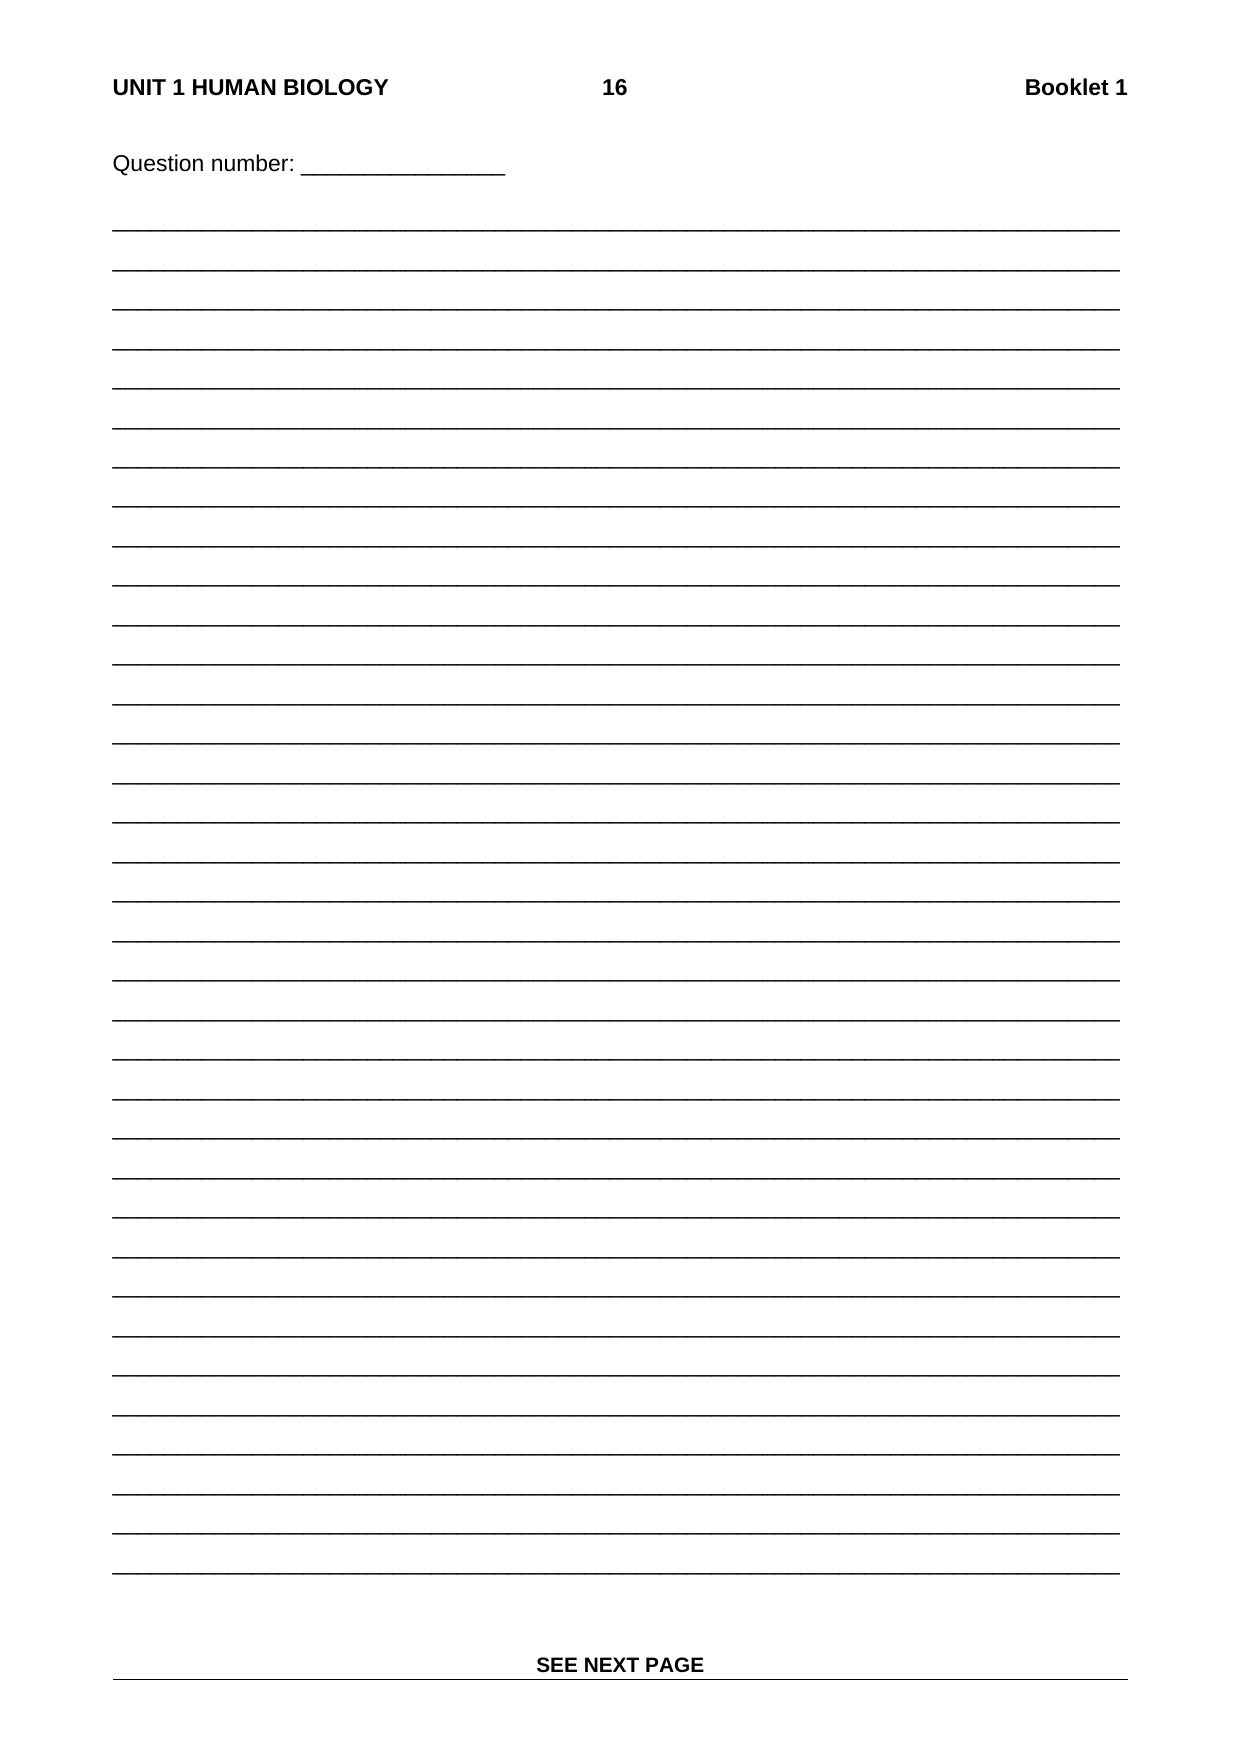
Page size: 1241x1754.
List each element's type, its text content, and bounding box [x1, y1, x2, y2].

text Question number: ________________ [112, 150, 1128, 176]
